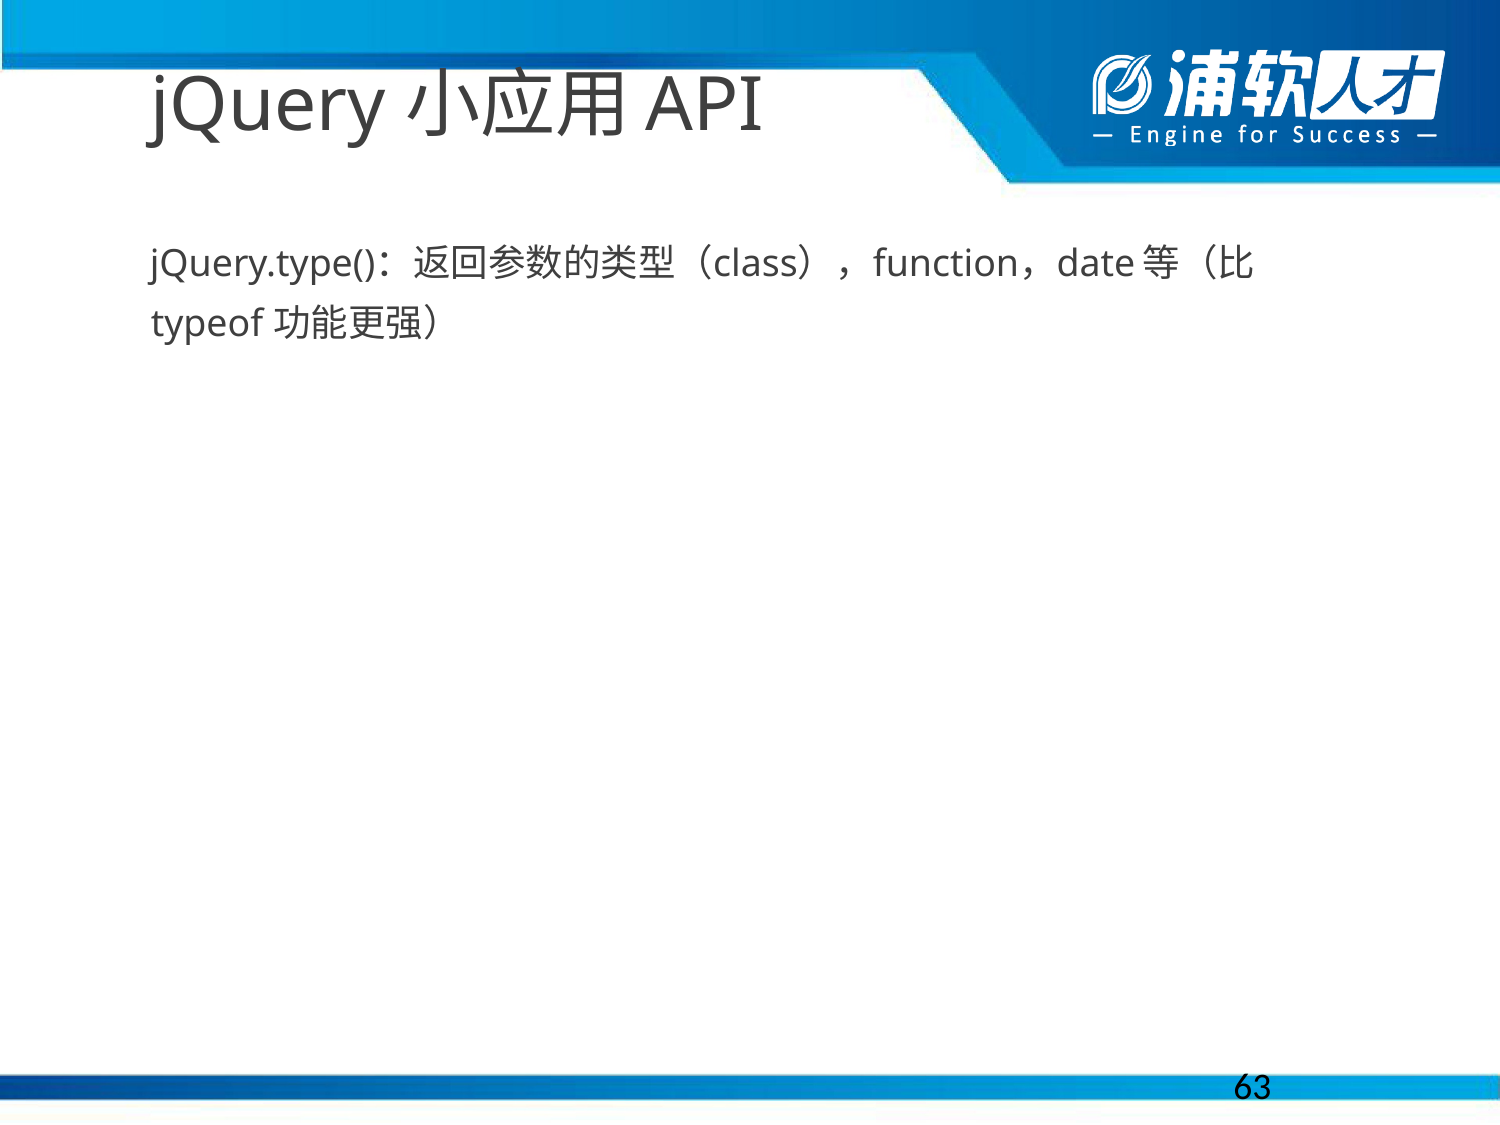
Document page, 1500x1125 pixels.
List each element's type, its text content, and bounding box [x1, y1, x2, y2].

picture [0, 0, 1500, 1123]
text jQuery.type()：返回参数的类型（class），function，date等（比 typeof 功能更强） [149, 233, 1373, 348]
picture [894, 0, 1500, 166]
